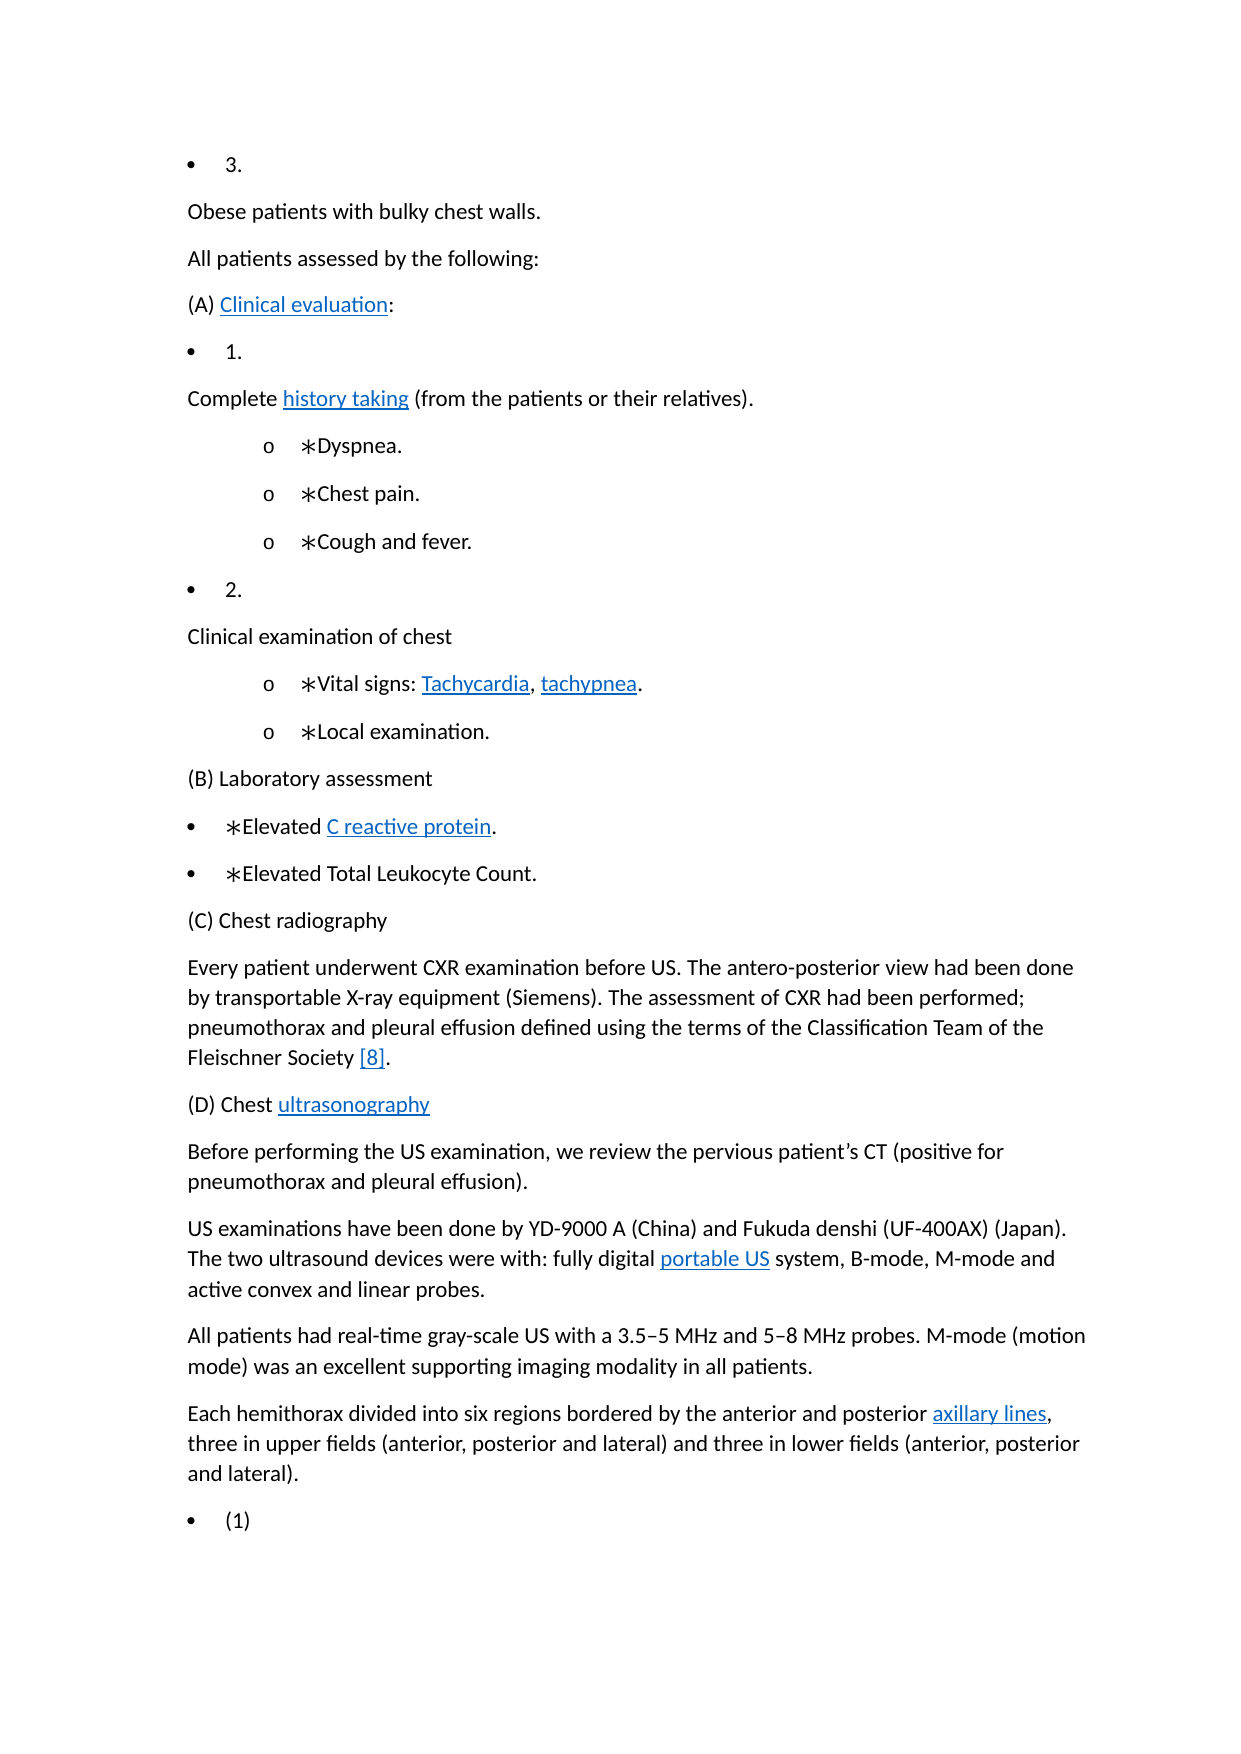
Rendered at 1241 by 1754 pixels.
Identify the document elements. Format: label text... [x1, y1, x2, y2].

list 3. [187, 150, 1090, 178]
list ∗Chest pain. [262, 479, 1090, 508]
text All patients assessed by the following: [187, 244, 1090, 272]
list 2. [187, 575, 1090, 603]
list ∗Cough and fever. [262, 527, 1090, 556]
list ∗Local examination. [262, 717, 1090, 746]
text (C) Chest radiography [187, 906, 1090, 934]
text Clinical examination of chest [187, 622, 1090, 650]
text All patients had real-time gray-scale US with a 3.5–5 MHz and 5–8 MHz probes. M-mode (motion mode) was an excellent supporting imaging modality in all patients. [187, 1322, 1090, 1380]
text US examinations have been done by YD-9000 A (China) and Fukuda denshi (UF-400AX) (Japan). The two ultrasound devices were with: fully digital portable US system, B-mode, M-mode and active convex and linear probes. [187, 1214, 1090, 1303]
text Every patient underwent CXR examination before US. The antero-posterior view had been done by transportable X-ray equipment (Siemens). The assessment of CXR had been performed; pneumothorax and pleural effusion defined using the terms of the Classification Team of the Fleischner Society [8]. [187, 953, 1090, 1072]
text (B) Laboratory assessment [187, 764, 1090, 793]
list 1. [187, 337, 1090, 366]
list ∗Elevated C reactive protein. [187, 811, 1090, 840]
text Each hemithorax divided into six regions bordered by the anterior and posterior axillary lines, three in upper fields (anterior, posterior and lateral) and three in lower fields (anterior, posterior and lateral). [187, 1399, 1090, 1487]
text (A) Clinical evaluation: [187, 291, 1090, 319]
text Obese patients with bulky chest walls. [187, 197, 1090, 225]
list ∗Elevated Total Leukocyte Count. [187, 859, 1090, 887]
text Before performing the US examination, we review the pervious patient’s CT (positive for pneumothorax and pleural effusion). [187, 1137, 1090, 1196]
list ∗Dyspnea. [262, 431, 1090, 460]
list (1) [187, 1506, 1090, 1534]
text Complete history taking (from the patients or their relatives). [187, 384, 1090, 412]
list ∗Vital signs: Tachycardia, tachypnea. [262, 669, 1090, 698]
text (D) Chest ultrasonography [187, 1090, 1090, 1118]
